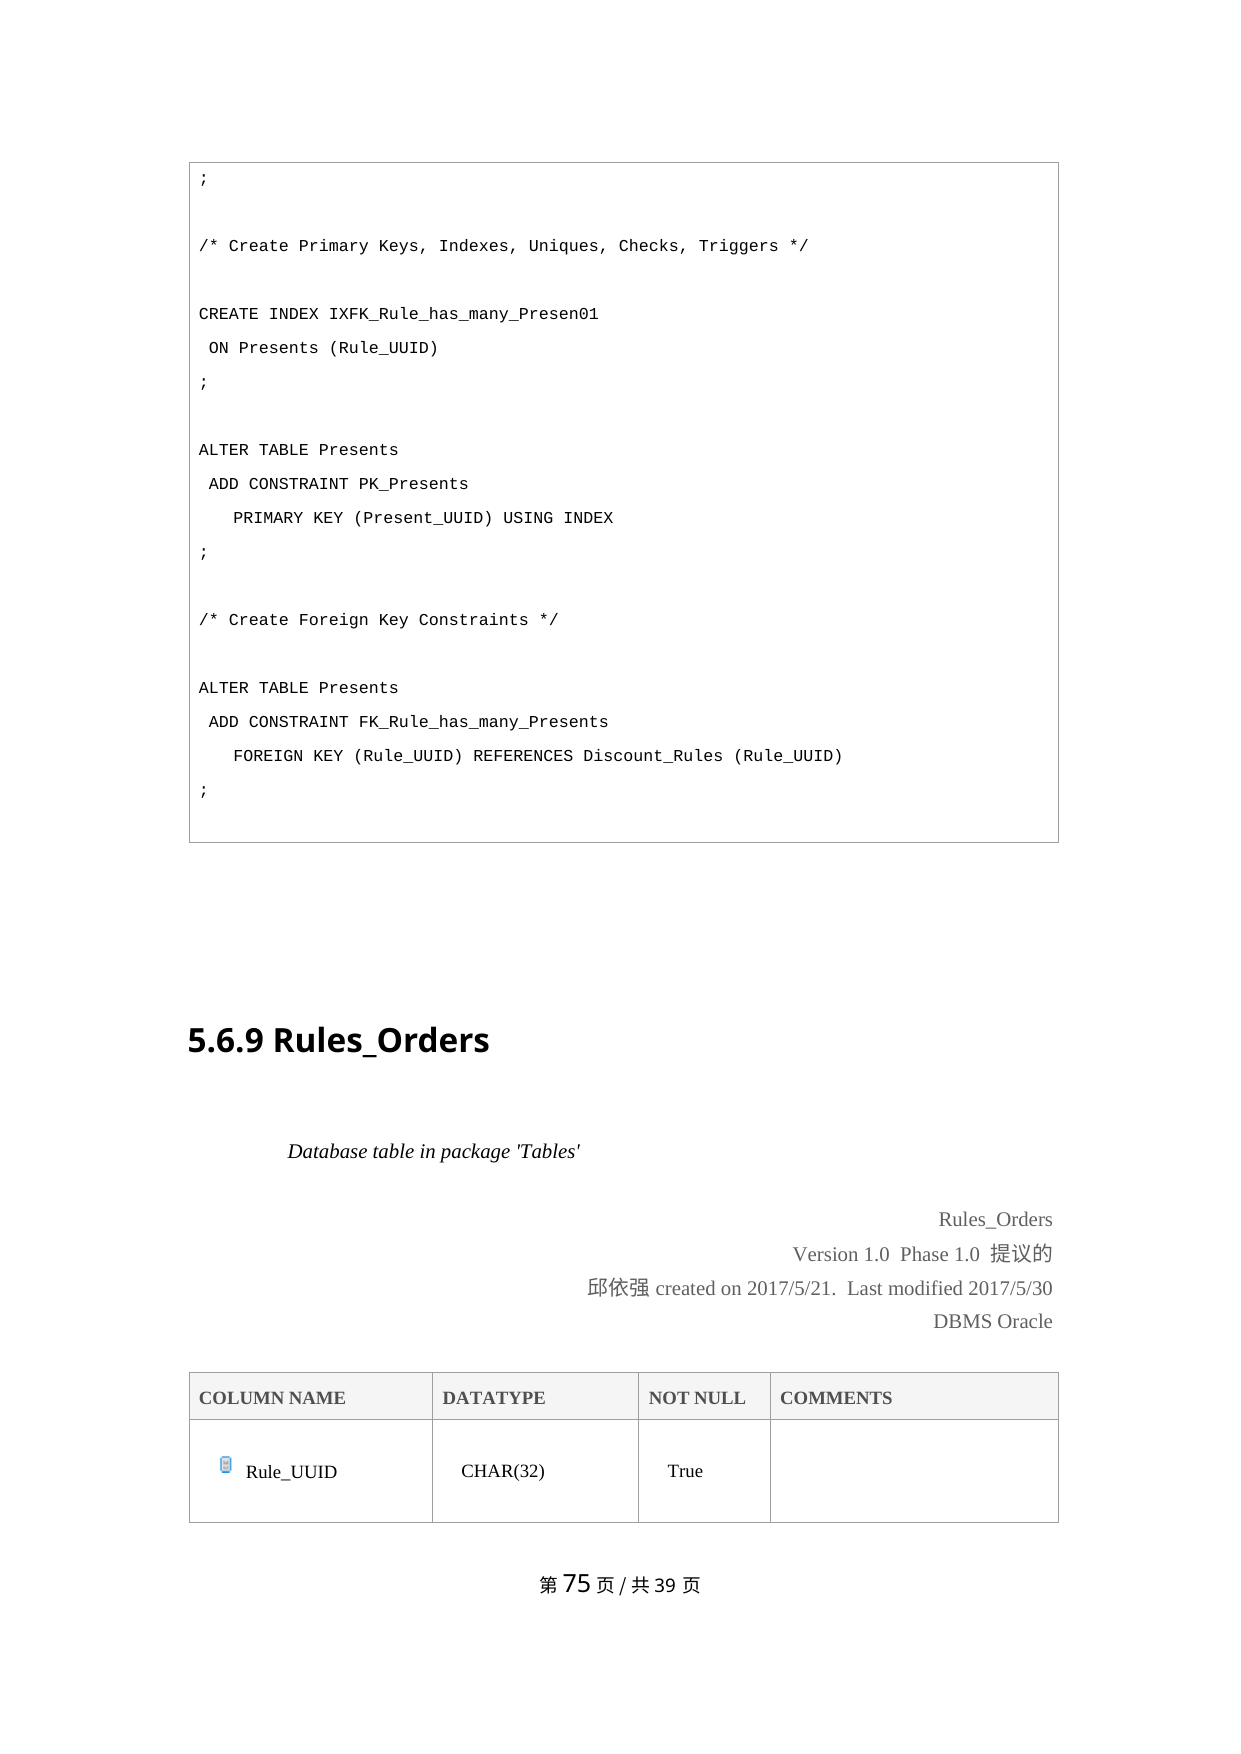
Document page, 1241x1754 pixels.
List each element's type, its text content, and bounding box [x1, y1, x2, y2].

table_header COMMENTS [771, 1373, 1058, 1419]
text 邱依强 created on 2017/5/21. Last modified 2017/5/30 [237, 1270, 1053, 1304]
text Rules_Orders [237, 1202, 1053, 1236]
table_cell CHAR(32) [433, 1420, 638, 1522]
text DBMS Oracle [237, 1304, 1053, 1338]
subtitle Rules_Orders [187, 1006, 1053, 1074]
table_header NOT NULL [639, 1373, 770, 1419]
text Version 1.0 Phase 1.0 提议的 [237, 1236, 1053, 1270]
text Database table in package 'Tables' [287, 1134, 1053, 1168]
table_header COLUMN NAME [190, 1373, 432, 1419]
table_cell [771, 1420, 1058, 1522]
table_header DATATYPE [433, 1373, 638, 1419]
table_cell True [639, 1420, 770, 1522]
table_cell Rule_UUID [190, 1420, 432, 1522]
picture [217, 1454, 237, 1473]
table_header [190, 163, 1058, 842]
